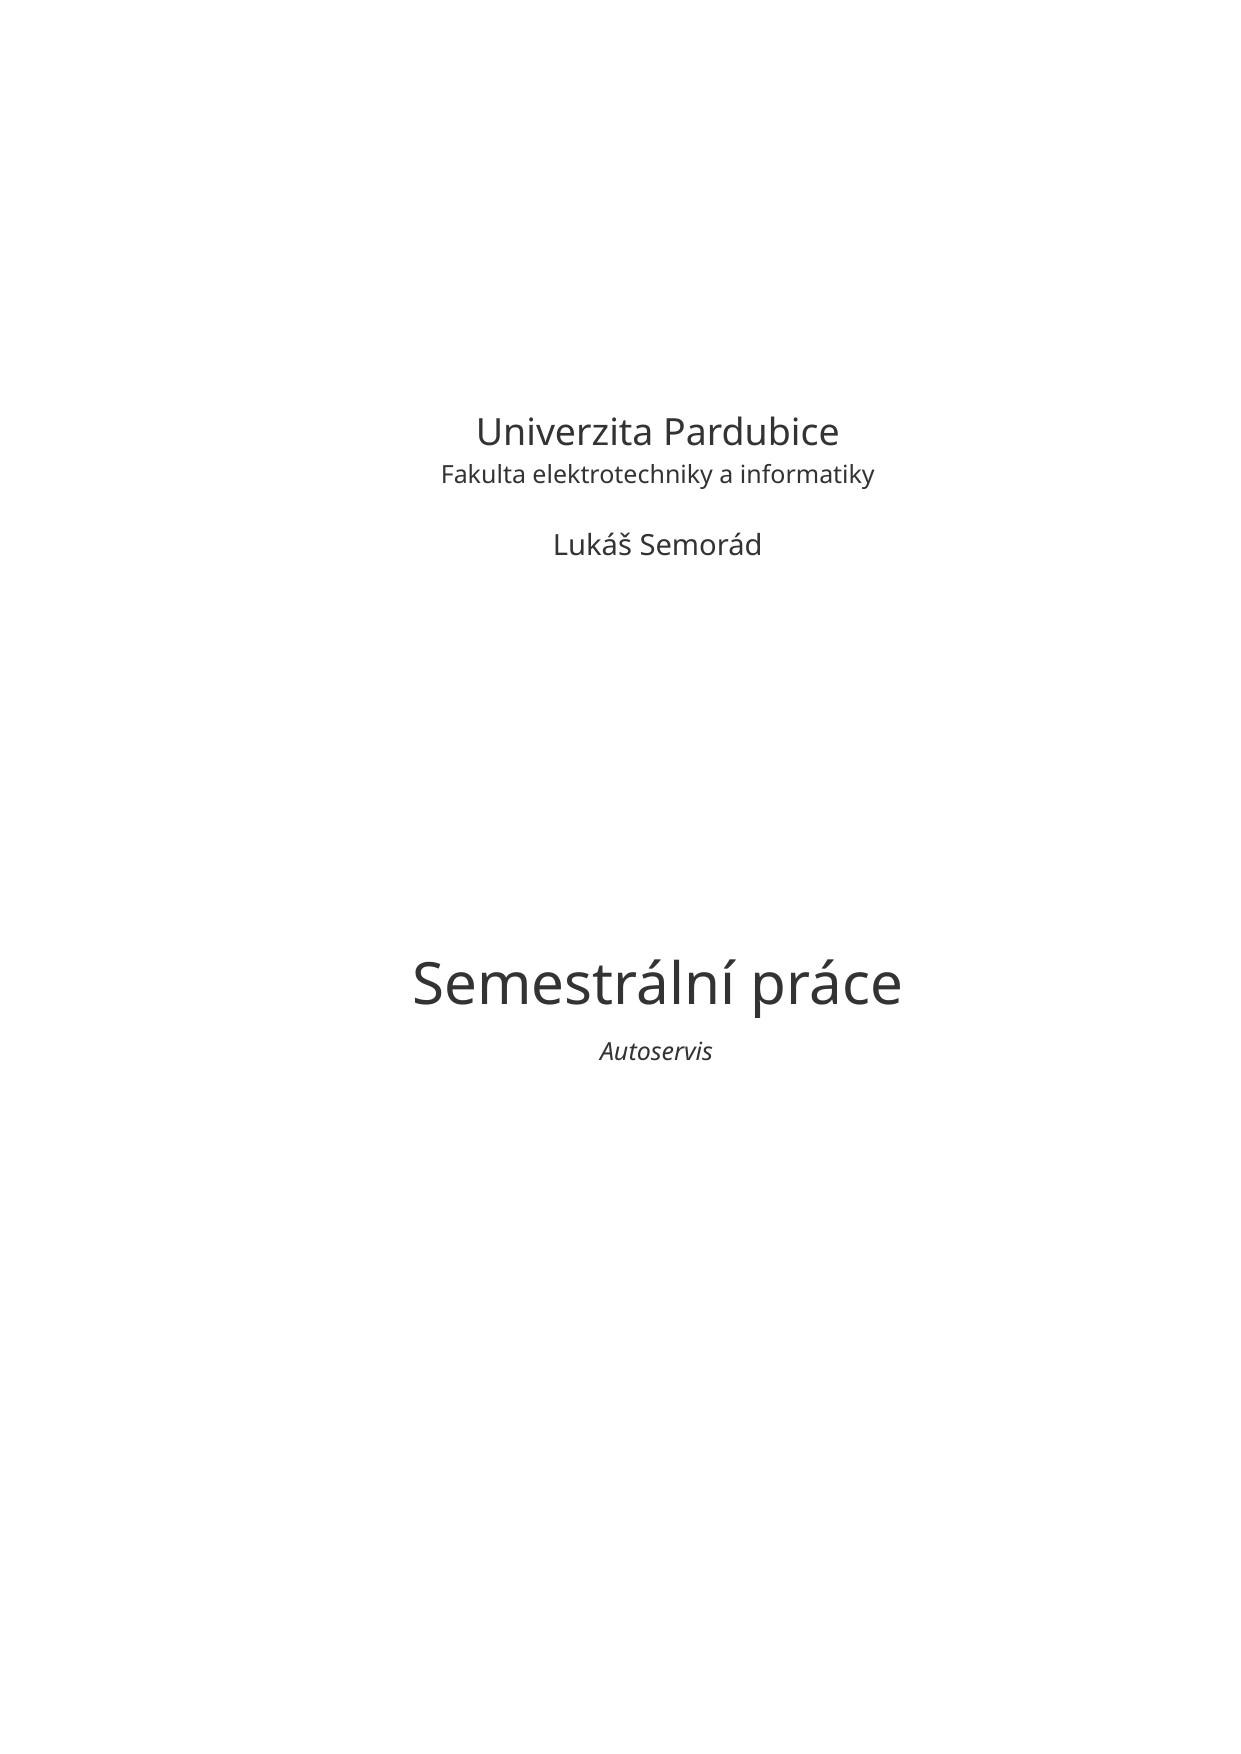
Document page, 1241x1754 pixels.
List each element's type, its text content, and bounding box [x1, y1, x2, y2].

text Fakulta elektrotechniky a informatiky [225, 456, 1090, 490]
text Lukáš Semorád [225, 524, 1090, 564]
text Autoservis [225, 1034, 1090, 1068]
text Univerzita Pardubice [225, 405, 1090, 456]
subtitle Semestrální práce [225, 942, 1090, 1021]
